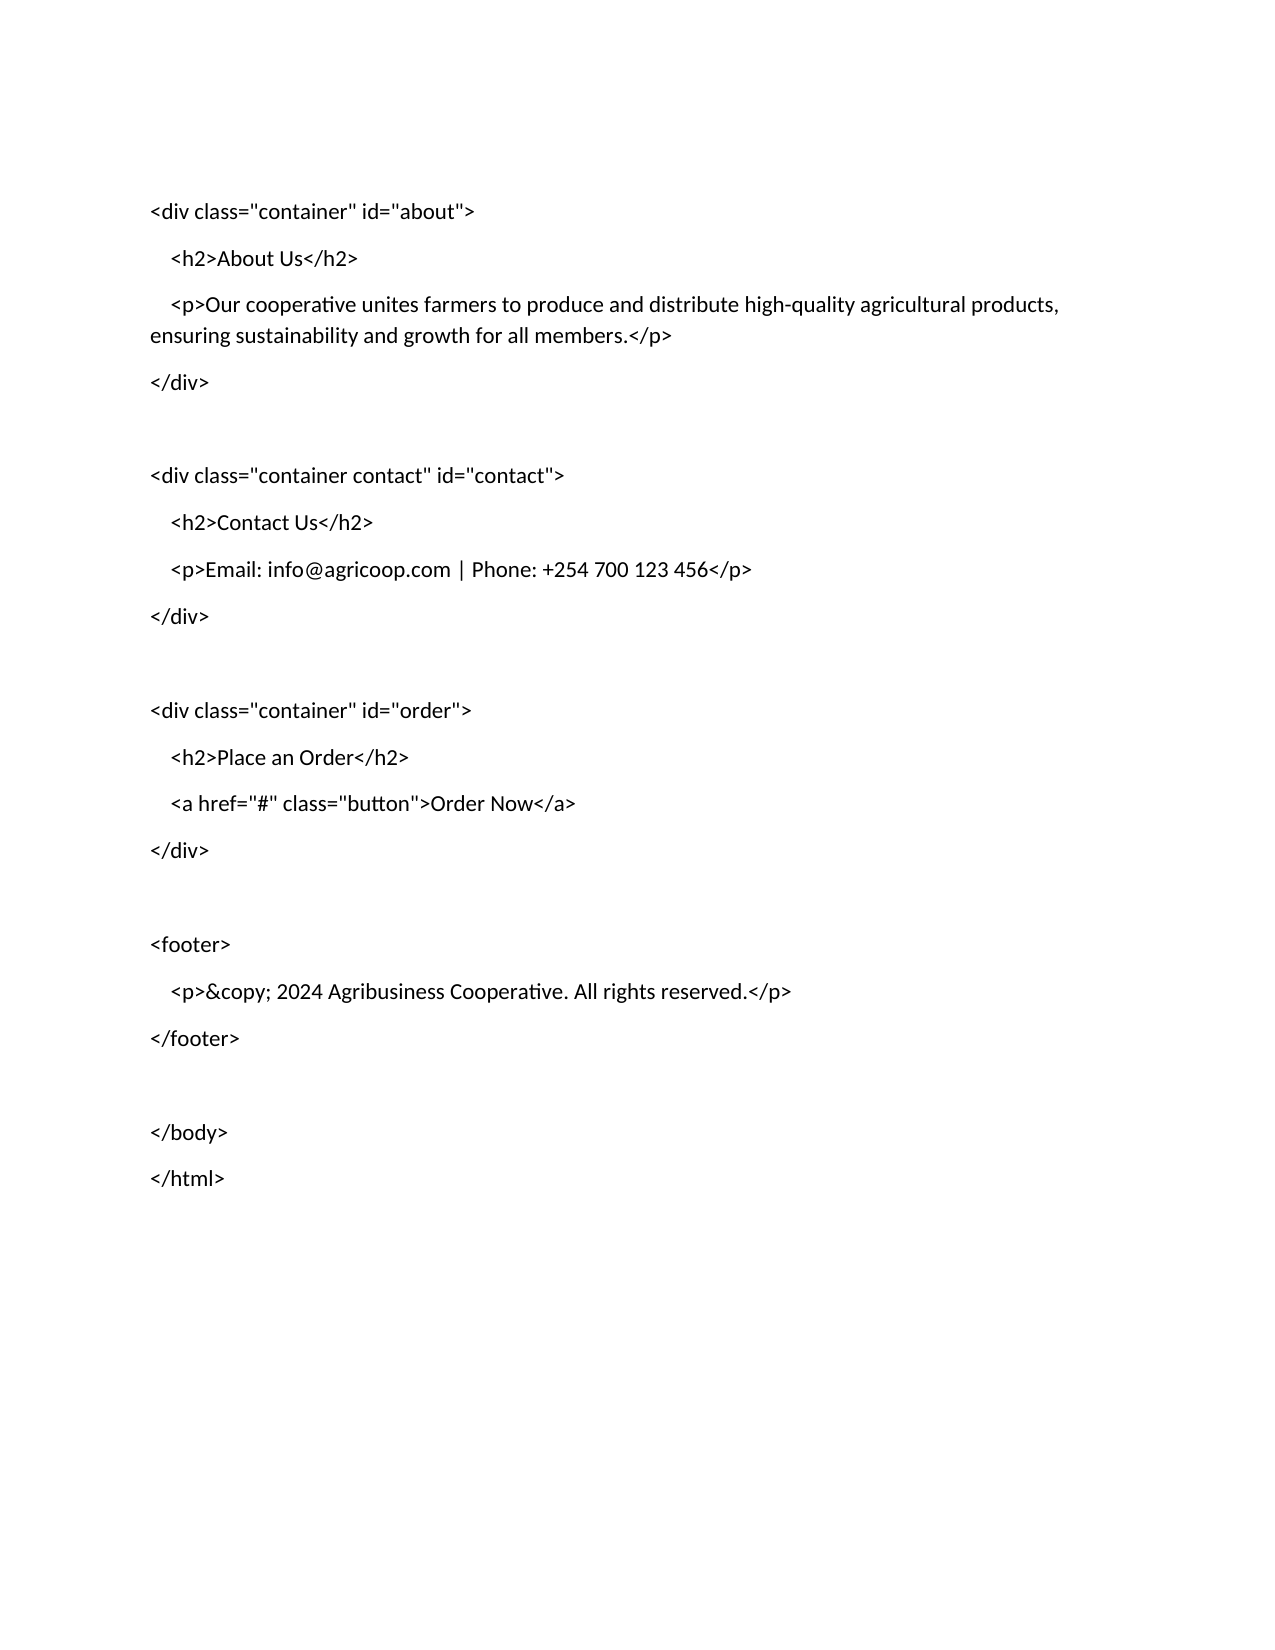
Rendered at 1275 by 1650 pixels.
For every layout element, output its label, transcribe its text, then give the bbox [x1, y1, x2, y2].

text </body> [150, 1118, 1125, 1146]
text <p>Our cooperative unites farmers to produce and distribute high-quality agricultural products, ensuring sustainability and growth for all members.</p> [150, 291, 1125, 349]
text </div> [150, 368, 1125, 396]
text <p>Email: info@agricoop.com | Phone: +254 700 123 456</p> [150, 555, 1125, 583]
text </footer> [150, 1024, 1125, 1052]
text <h2>About Us</h2> [150, 244, 1125, 272]
text </div> [150, 602, 1125, 630]
text </html> [150, 1164, 1125, 1193]
text <div class="container contact" id="contact"> [150, 461, 1125, 489]
text <h2>Contact Us</h2> [150, 508, 1125, 536]
text <a href="#" class="button">Order Now</a> [150, 789, 1125, 818]
text <div class="container" id="order"> [150, 696, 1125, 724]
text <h2>Place an Order</h2> [150, 743, 1125, 771]
text </div> [150, 836, 1125, 864]
text <div class="container" id="about"> [150, 197, 1125, 225]
text <p>&copy; 2024 Agribusiness Cooperative. All rights reserved.</p> [150, 977, 1125, 1005]
text <footer> [150, 930, 1125, 958]
